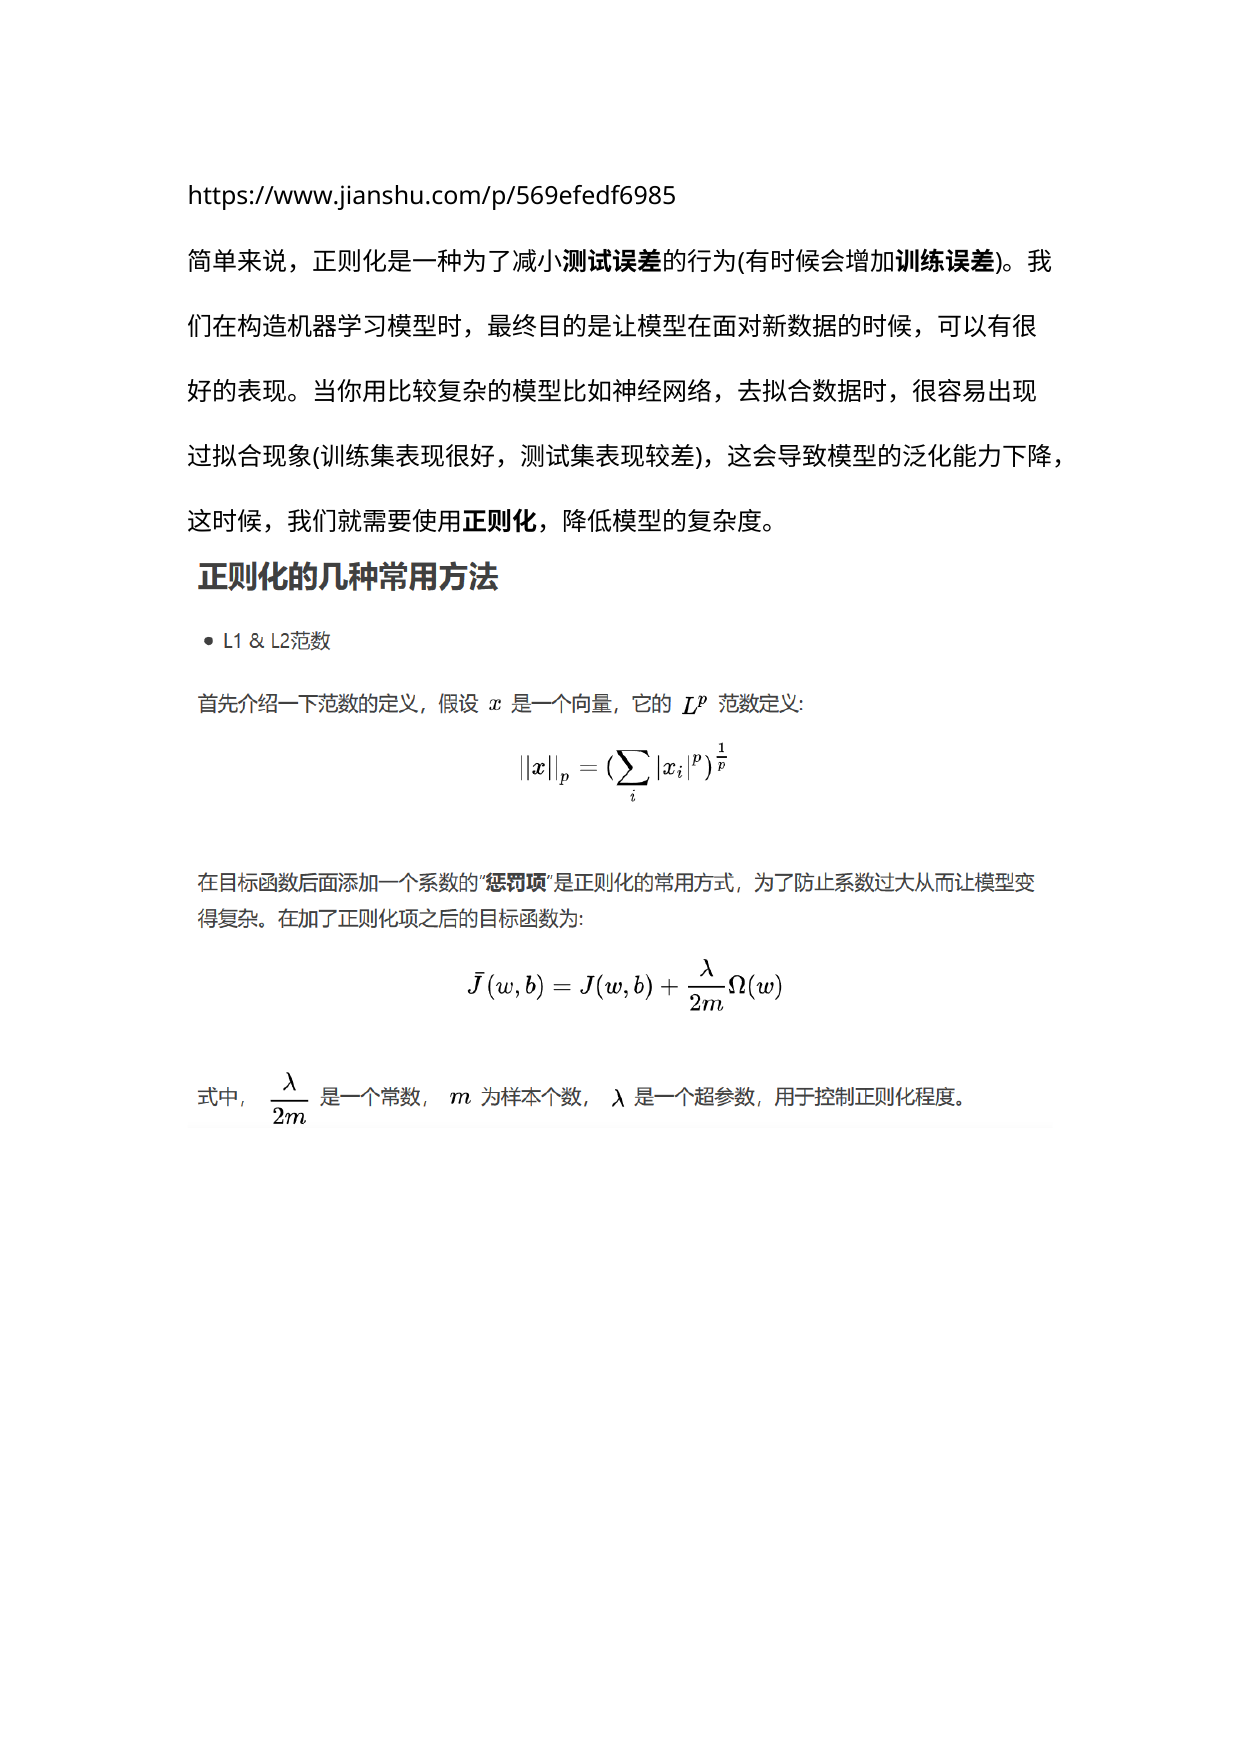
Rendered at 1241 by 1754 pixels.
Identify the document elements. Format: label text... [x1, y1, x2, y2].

picture [187, 552, 1053, 1128]
text https://www.jianshu.com/p/569efedf6985 [187, 162, 1053, 227]
text 简单来说，正则化是一种为了减小测试误差的行为(有时候会增加训练误差)。我们在构造机器学习模型时，最终目的是让模型在面对新数据的时候，可以有很好的表现。当你用比较复杂的模型比如神经网络，去拟合数据时，很容易出现过拟合现象(训练集表现很好，测试集表现较差)，这会导致模型的泛化能力下降，这时候，我们就需要使用正则化，降低模型的复杂度。 [187, 227, 1053, 552]
